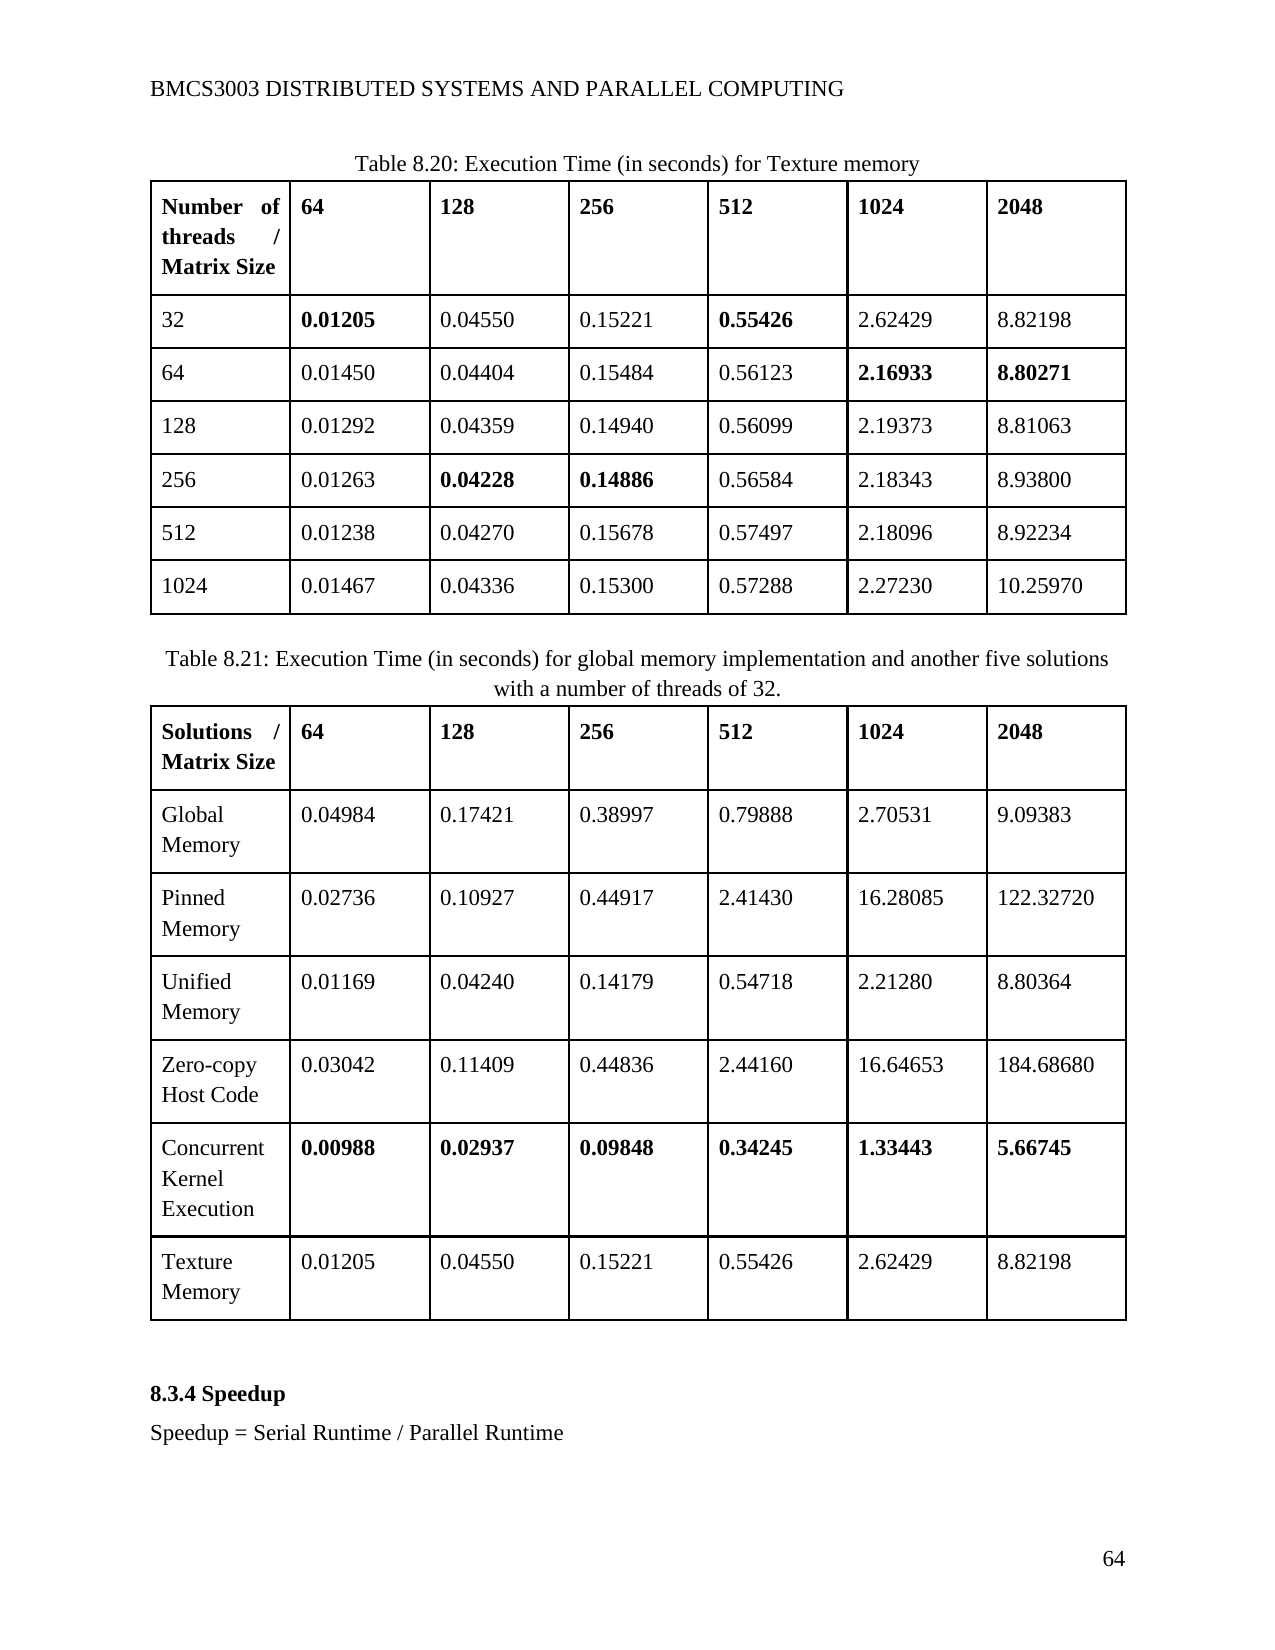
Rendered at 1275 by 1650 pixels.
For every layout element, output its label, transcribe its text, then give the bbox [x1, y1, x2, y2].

table_cell 5.66745 [988, 1124, 1125, 1235]
table_cell 2.27230 [849, 561, 986, 612]
table_cell 0.01263 [291, 455, 429, 506]
table_cell 0.15678 [570, 508, 707, 559]
table_cell 0.55426 [709, 1238, 846, 1319]
table_cell 0.57288 [709, 561, 846, 612]
table_cell Concurrent Kernel Execution [152, 1124, 289, 1235]
table_cell 512 [152, 508, 289, 559]
table_cell 1.33443 [849, 1124, 986, 1235]
table_cell 122.32720 [988, 874, 1125, 955]
table_header 1024 [849, 707, 986, 788]
table_cell 0.34245 [709, 1124, 846, 1235]
table_cell 2.19373 [849, 402, 986, 453]
table_cell 0.56099 [709, 402, 846, 453]
table_cell 2.41430 [709, 874, 846, 955]
table_cell 0.04270 [431, 508, 568, 559]
table_cell 0.15300 [570, 561, 707, 612]
table_cell 8.92234 [988, 508, 1125, 559]
table_cell 0.10927 [431, 874, 568, 955]
table_header 256 [570, 182, 707, 294]
table_cell 2.44160 [709, 1041, 846, 1122]
table_cell 0.01292 [291, 402, 429, 453]
table_cell 8.80364 [988, 957, 1125, 1038]
table_cell Pinned Memory [152, 874, 289, 955]
table_cell 256 [152, 455, 289, 506]
table_cell 2.21280 [849, 957, 986, 1038]
table_cell 0.17421 [431, 791, 568, 872]
table_cell 10.25970 [988, 561, 1125, 612]
table_cell 0.57497 [709, 508, 846, 559]
table_cell 0.01205 [291, 1238, 429, 1319]
table_cell 0.15221 [570, 1238, 707, 1319]
text Table 8.21: Execution Time (in seconds) for global memory implementation and another five solutions with a number of threads of 32. [150, 645, 1125, 701]
table_cell 0.56584 [709, 455, 846, 506]
table_header 128 [431, 182, 568, 294]
table_cell 0.04984 [291, 791, 429, 872]
table_cell 0.14179 [570, 957, 707, 1038]
table_cell 0.55426 [709, 296, 846, 347]
table_cell 2.18343 [849, 455, 986, 506]
table_cell 2.70531 [849, 791, 986, 872]
table_cell 0.09848 [570, 1124, 707, 1235]
table_cell 0.02736 [291, 874, 429, 955]
table_cell 0.44917 [570, 874, 707, 955]
table_cell 0.04336 [431, 561, 568, 612]
table_cell 8.81063 [988, 402, 1125, 453]
table_cell Zero-copy Host Code [152, 1041, 289, 1122]
table_header 2048 [988, 182, 1125, 294]
table_cell 8.93800 [988, 455, 1125, 506]
table_cell 0.44836 [570, 1041, 707, 1122]
table_cell 0.11409 [431, 1041, 568, 1122]
table_header 128 [431, 707, 568, 788]
table_header 512 [709, 707, 846, 788]
table_cell 0.14940 [570, 402, 707, 453]
table_cell 2.18096 [849, 508, 986, 559]
table_cell 184.68680 [988, 1041, 1125, 1122]
table_cell 0.01169 [291, 957, 429, 1038]
table_cell 0.00988 [291, 1124, 429, 1235]
text Speedup = Serial Runtime / Parallel Runtime [150, 1419, 1125, 1445]
table_cell 0.14886 [570, 455, 707, 506]
table_cell 0.38997 [570, 791, 707, 872]
table_header 64 [291, 182, 429, 294]
table_cell 8.80271 [988, 349, 1125, 400]
table_cell 0.01205 [291, 296, 429, 347]
subtitle 8.3.4 Speedup [150, 1380, 1125, 1407]
table_cell 0.04359 [431, 402, 568, 453]
table_cell 2.62429 [849, 1238, 986, 1319]
table_cell 0.01467 [291, 561, 429, 612]
table_header 64 [291, 707, 429, 788]
table_header Number of threads / Matrix Size [152, 182, 289, 294]
table_cell 64 [152, 349, 289, 400]
table_cell 0.15484 [570, 349, 707, 400]
table_header 1024 [849, 182, 986, 294]
table_cell 0.04550 [431, 1238, 568, 1319]
table_cell 2.16933 [849, 349, 986, 400]
table_cell 0.01238 [291, 508, 429, 559]
table_cell 0.02937 [431, 1124, 568, 1235]
table_cell 9.09383 [988, 791, 1125, 872]
table_cell 16.28085 [849, 874, 986, 955]
table_cell 0.04550 [431, 296, 568, 347]
table_cell 0.04404 [431, 349, 568, 400]
table_cell 128 [152, 402, 289, 453]
table_cell 0.79888 [709, 791, 846, 872]
table_cell 0.15221 [570, 296, 707, 347]
table_header Solutions / Matrix Size [152, 707, 289, 788]
table_cell 32 [152, 296, 289, 347]
table_cell 2.62429 [849, 296, 986, 347]
table_cell 16.64653 [849, 1041, 986, 1122]
table_cell Global Memory [152, 791, 289, 872]
table_header 256 [570, 707, 707, 788]
table_cell 0.03042 [291, 1041, 429, 1122]
table_cell 1024 [152, 561, 289, 612]
table_cell 0.04228 [431, 455, 568, 506]
text Table 8.20: Execution Time (in seconds) for Texture memory [150, 150, 1125, 176]
table_header 2048 [988, 707, 1125, 788]
table_cell 0.04240 [431, 957, 568, 1038]
table_cell 8.82198 [988, 296, 1125, 347]
table_cell 0.56123 [709, 349, 846, 400]
table_header 512 [709, 182, 846, 294]
table_cell Unified Memory [152, 957, 289, 1038]
table_cell 0.01450 [291, 349, 429, 400]
table_cell Texture Memory [152, 1238, 289, 1319]
table_cell 0.54718 [709, 957, 846, 1038]
table_cell 8.82198 [988, 1238, 1125, 1319]
